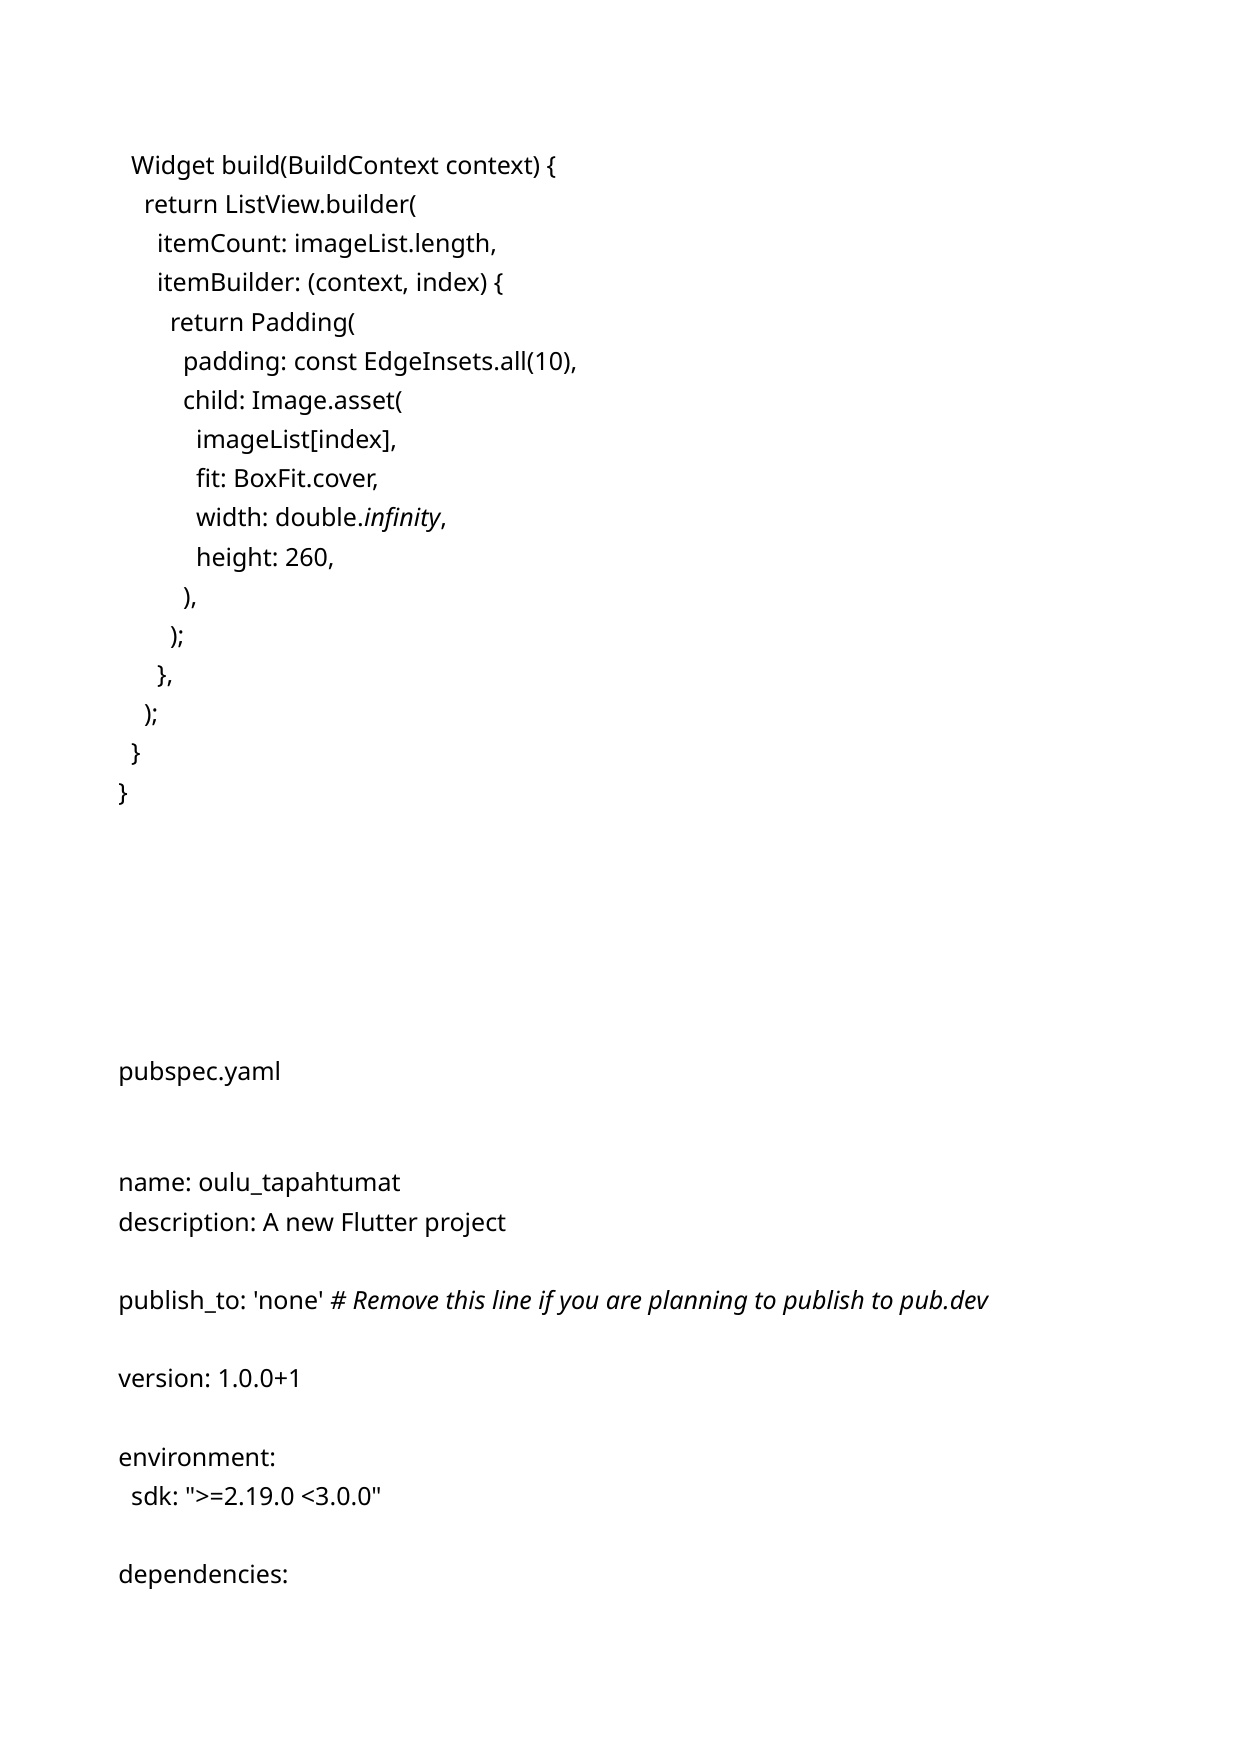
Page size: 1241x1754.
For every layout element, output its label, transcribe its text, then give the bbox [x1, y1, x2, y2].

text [118, 148, 1122, 808]
text pubspec.yaml [118, 1053, 1122, 1087]
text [118, 1165, 1122, 1591]
